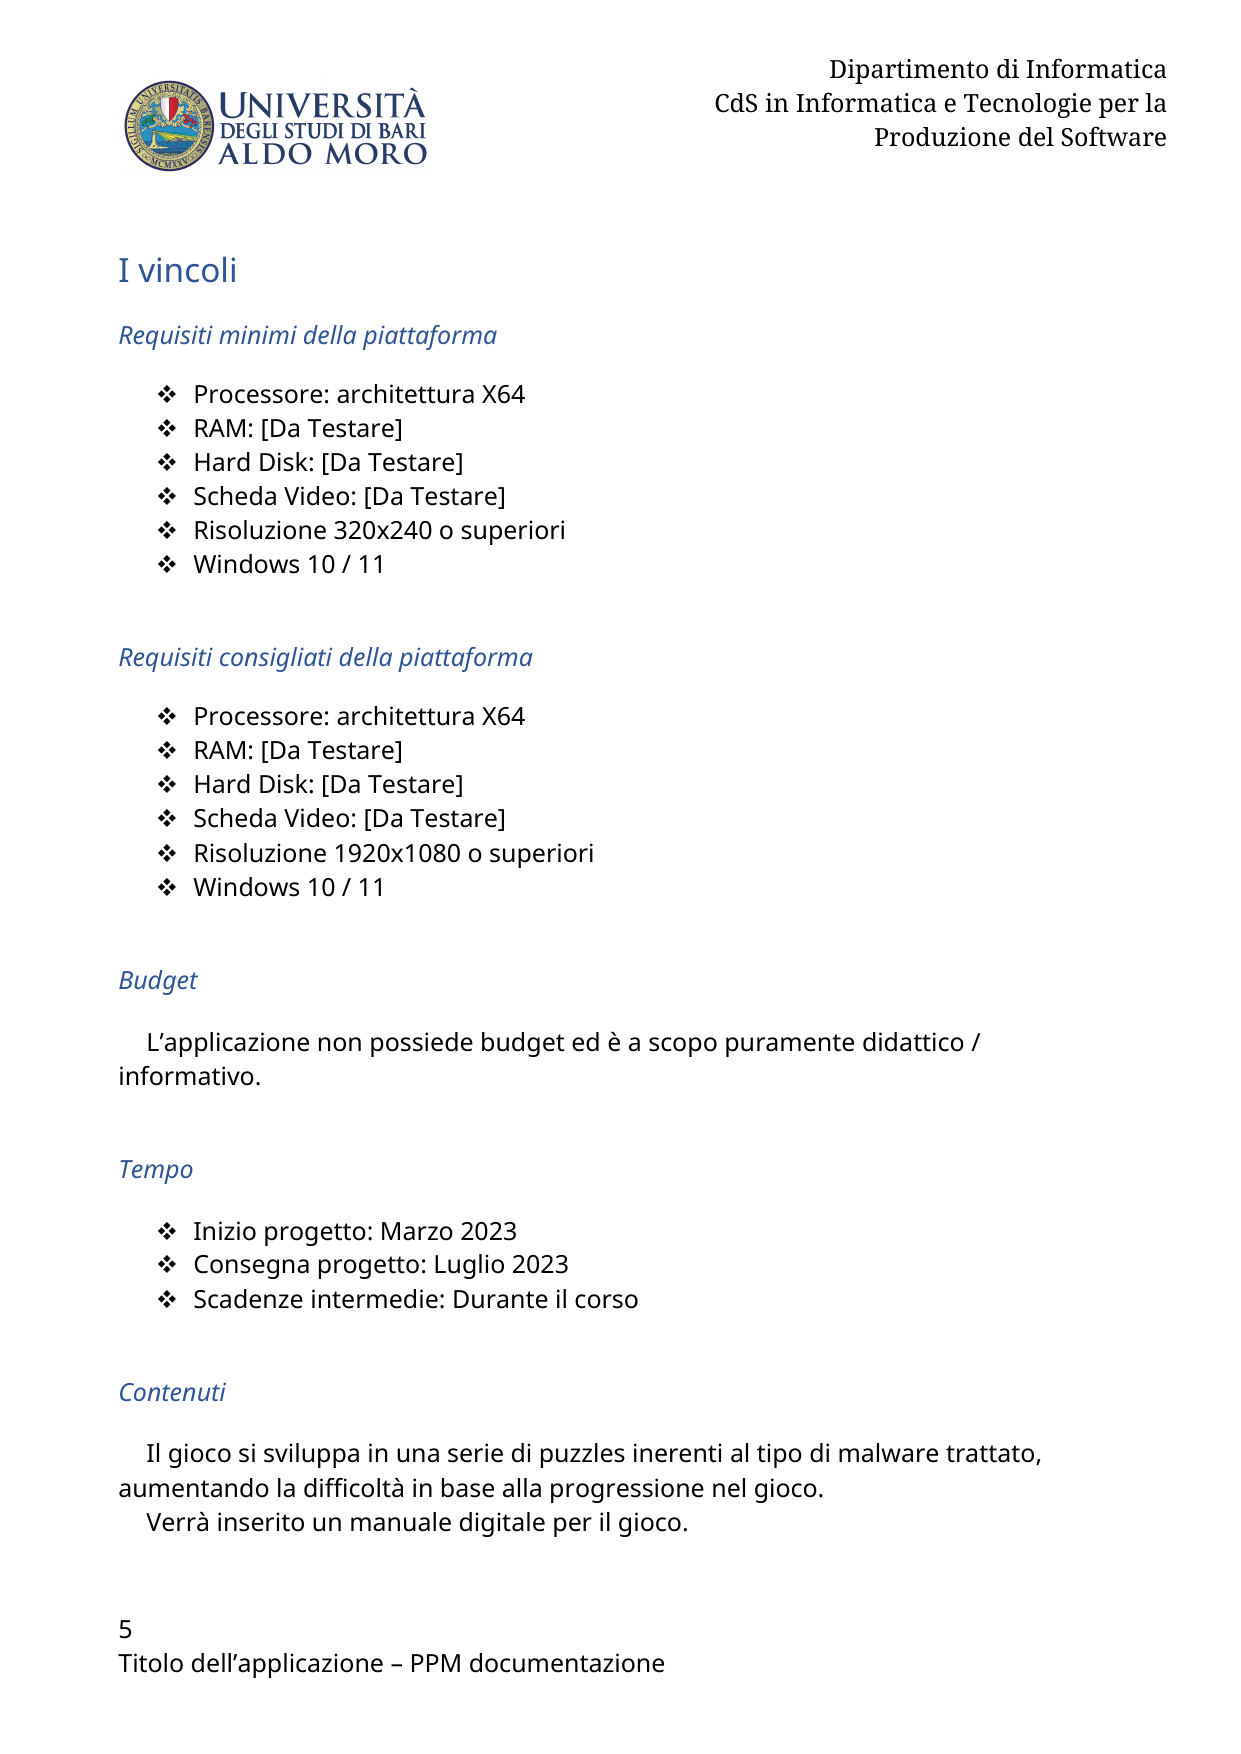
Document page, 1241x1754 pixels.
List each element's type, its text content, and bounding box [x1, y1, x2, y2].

list Processore: architettura X64 [156, 699, 1122, 733]
subtitle I vincoli [118, 247, 1122, 292]
subtitle Requisiti consigliati della piattaforma [118, 640, 1122, 674]
list Scadenze intermedie: Durante il corso [156, 1281, 1122, 1315]
list RAM: [Da Testare] [156, 411, 1122, 444]
list RAM: [Da Testare] [156, 733, 1122, 767]
text Il gioco si sviluppa in una serie di puzzles inerenti al tipo di malware trattato, aumentando la difficoltà in base alla progressione nel gioco. [118, 1436, 1122, 1504]
subtitle Tempo [118, 1151, 1122, 1185]
subtitle Contenuti [118, 1374, 1122, 1408]
list Risoluzione 320x240 o superiori [156, 513, 1122, 547]
list Risoluzione 1920x1080 o superiori [156, 835, 1122, 869]
list Hard Disk: [Da Testare] [156, 767, 1122, 801]
list Windows 10 / 11 [156, 547, 1122, 581]
subtitle Requisiti minimi della piattaforma [118, 317, 1122, 351]
list Consegna progetto: Luglio 2023 [156, 1247, 1122, 1281]
list Windows 10 / 11 [156, 869, 1122, 903]
picture [118, 73, 433, 179]
list Scheda Video: [Da Testare] [156, 479, 1122, 513]
subtitle Budget [118, 962, 1122, 996]
list Scheda Video: [Da Testare] [156, 801, 1122, 835]
text L’applicazione non possiede budget ed è a scopo puramente didattico / informativo. [118, 1024, 1122, 1092]
list Hard Disk: [Da Testare] [156, 444, 1122, 479]
list Processore: architettura X64 [156, 376, 1122, 411]
list Inizio progetto: Marzo 2023 [156, 1213, 1122, 1247]
text Verrà inserito un manuale digitale per il gioco. [118, 1504, 1122, 1538]
